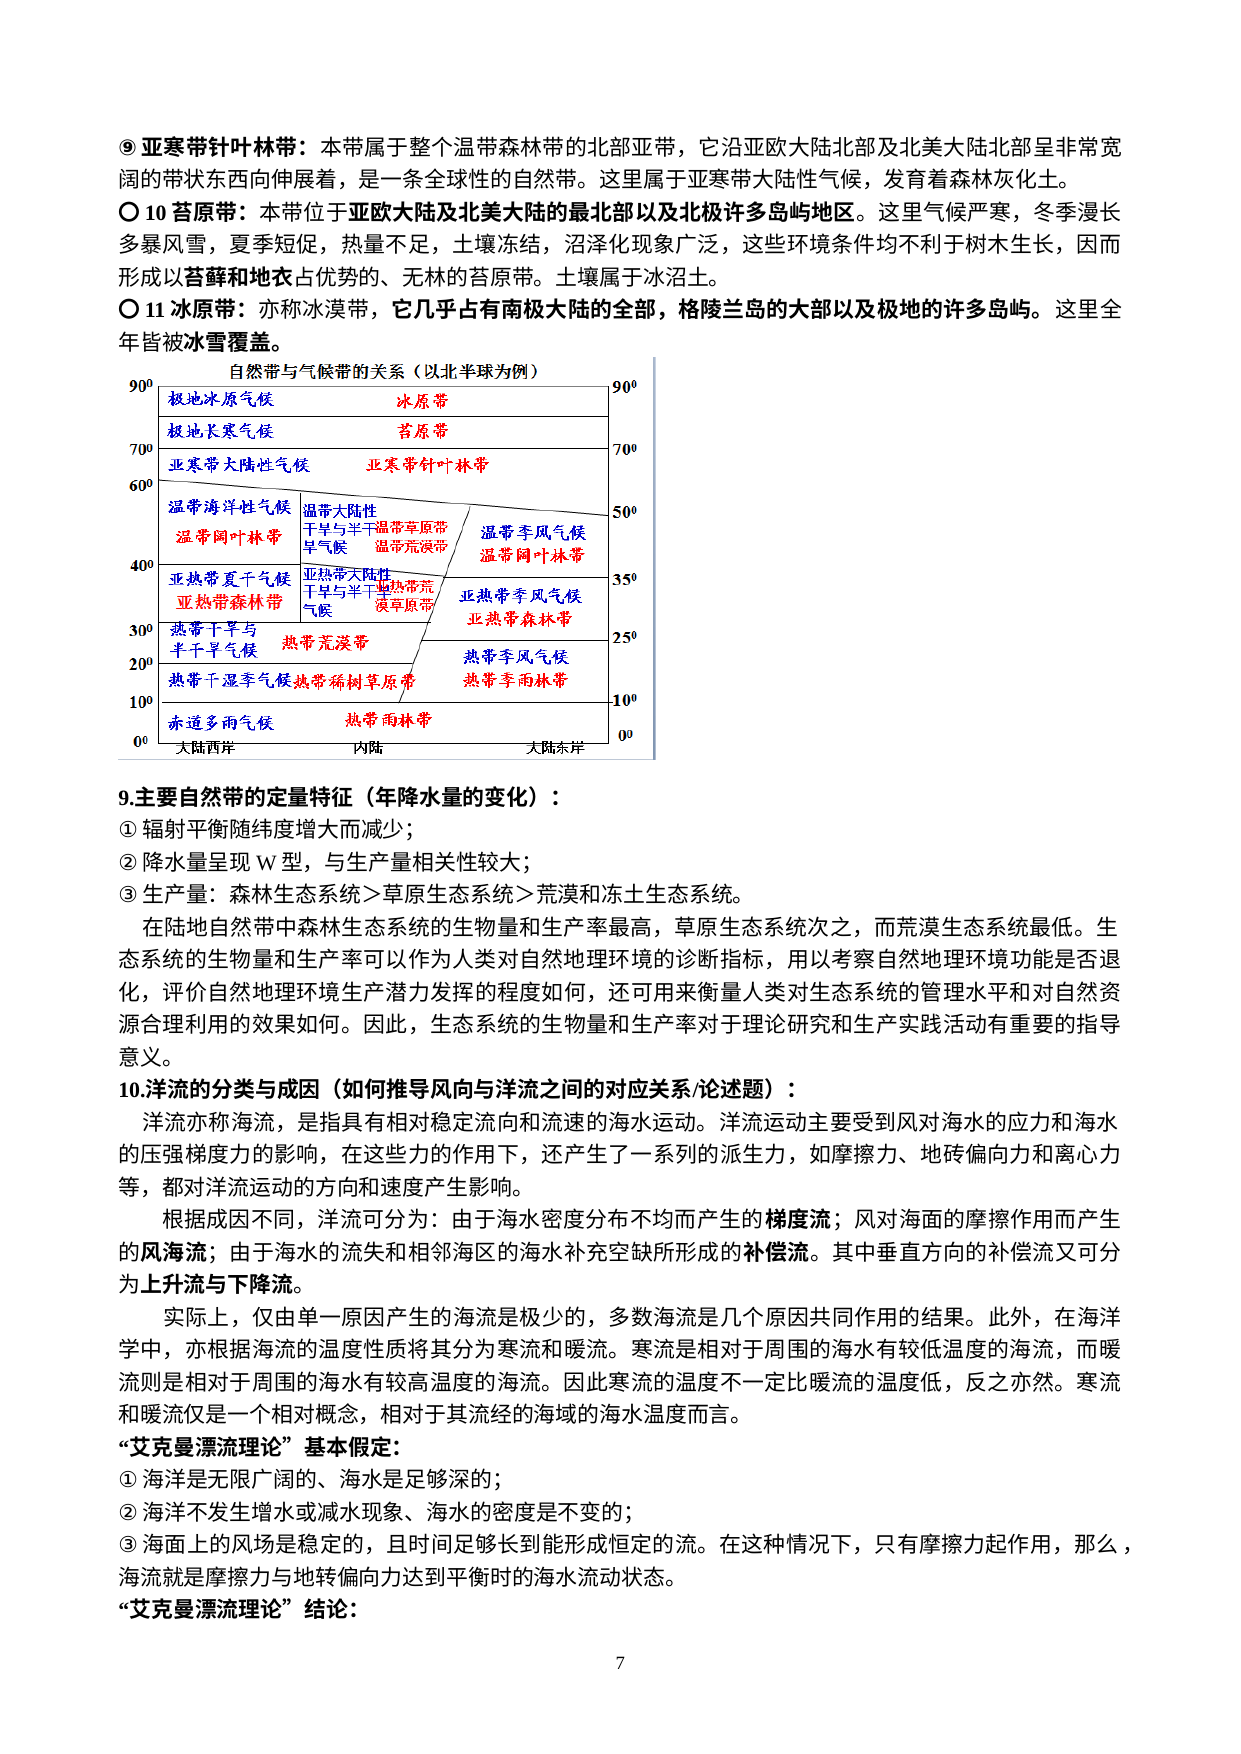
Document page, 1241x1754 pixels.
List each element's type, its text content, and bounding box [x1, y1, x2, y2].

text ①辐射平衡随纬度增大而减少； [118, 812, 1122, 844]
picture [118, 357, 656, 760]
text ②海洋不发生增水或减水现象、海水的密度是不变的； [118, 1494, 1122, 1527]
text 在陆地自然带中森林生态系统的生物量和生产率最高，草原生态系统次之，而荒漠生态系统最低。生态系统的生物量和生产率可以作为人类对自然地理环境的诊断指标，用以考察自然地理环境功能是否退化，评价自然地理环境生产潜力发挥的程度如何，还可用来衡量人类对生态系统的管理水平和对自然资源合理利用的效果如何。因此，生态系统的生物量和生产率对于理论研究和生产实践活动有重要的指导意义。 [118, 909, 1122, 1072]
text 洋流亦称海流，是指具有相对稳定流向和流速的海水运动。洋流运动主要受到风对海水的应力和海水的压强梯度力的影响，在这些力的作用下，还产生了一系列的派生力，如摩擦力、地砖偏向力和离心力等，都对洋流运动的方向和速度产生影响。 [118, 1104, 1122, 1202]
text ①海洋是无限广阔的、海水是足够深的； [118, 1462, 1122, 1494]
text “艾克曼漂流理论”基本假定： [118, 1429, 1122, 1462]
text 〇10苔原带：本带位于亚欧大陆及北美大陆的最北部以及北极许多岛屿地区。这里气候严寒，冬季漫长多暴风雪，夏季短促，热量不足，土壤冻结，沼泽化现象广泛，这些环境条件均不利于树木生长，因而形成以苔藓和地衣占优势的、无林的苔原带。土壤属于冰沼土。 [118, 194, 1122, 292]
text 根据成因不同，洋流可分为：由于海水密度分布不均而产生的梯度流；风对海面的摩擦作用而产生的风海流；由于海水的流失和相邻海区的海水补充空缺所形成的补偿流。其中垂直方向的补偿流又可分为上升流与下降流。 [118, 1202, 1122, 1299]
text 实际上，仅由单一原因产生的海流是极少的，多数海流是几个原因共同作用的结果。此外，在海洋学中，亦根据海流的温度性质将其分为寒流和暖流。寒流是相对于周围的海水有较低温度的海流，而暖流则是相对于周围的海水有较高温度的海流。因此寒流的温度不一定比暖流的温度低，反之亦然。寒流和暖流仅是一个相对概念，相对于其流经的海域的海水温度而言。 [118, 1299, 1122, 1429]
text 〇11冰原带：亦称冰漠带，它几乎占有南极大陆的全部，格陵兰岛的大部以及极地的许多岛屿。这里全年皆被冰雪覆盖。 [118, 292, 1122, 357]
text 10.洋流的分类与成因（如何推导风向与洋流之间的对应关系/论述题）： [118, 1072, 1122, 1104]
text 9.主要自然带的定量特征（年降水量的变化）： [118, 779, 1122, 812]
text “艾克曼漂流理论”结论： [118, 1592, 1122, 1624]
text ③海面上的风场是稳定的，且时间足够长到能形成恒定的流。在这种情况下，只有摩擦力起作用，那么，海流就是摩擦力与地转偏向力达到平衡时的海水流动状态。 [118, 1527, 1122, 1592]
text ②降水量呈现W型，与生产量相关性较大； [118, 844, 1122, 877]
text ⑨亚寒带针叶林带：本带属于整个温带森林带的北部亚带，它沿亚欧大陆北部及北美大陆北部呈非常宽阔的带状东西向伸展着，是一条全球性的自然带。这里属于亚寒带大陆性气候，发育着森林灰化土。 [118, 129, 1122, 194]
text ③生产量：森林生态系统＞草原生态系统＞荒漠和冻土生态系统。 [118, 877, 1122, 909]
